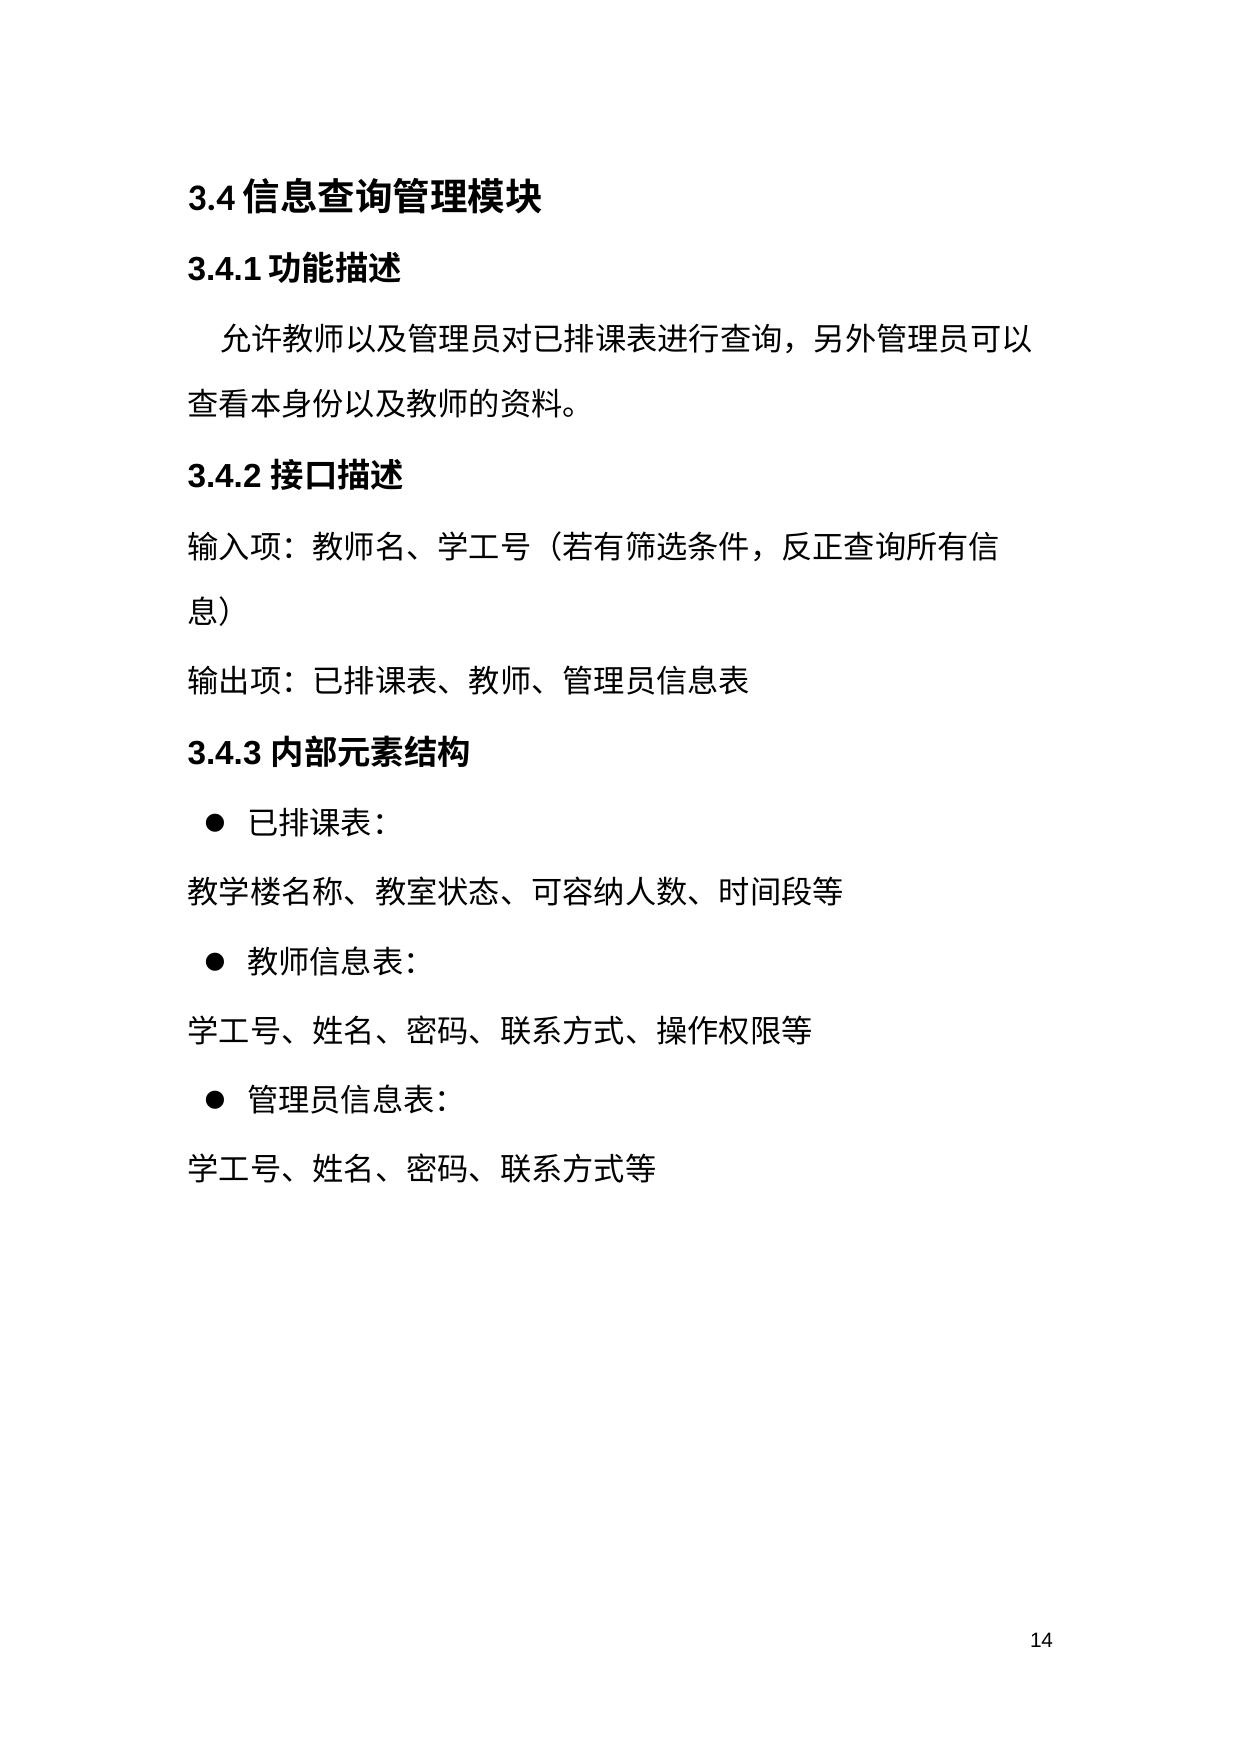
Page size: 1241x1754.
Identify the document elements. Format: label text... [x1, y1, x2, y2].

text 输出项：已排课表、教师、管理员信息表 [187, 646, 1053, 711]
text 教学楼名称、教室状态、可容纳人数、时间段等 [187, 858, 1053, 923]
subtitle 3.4信息查询管理模块 [187, 162, 1053, 227]
text 允许教师以及管理员对已排课表进行查询，另外管理员可以查看本身份以及教师的资料。 [187, 304, 1053, 434]
list 管理员信息表： [203, 1065, 1053, 1130]
list 已排课表： [203, 789, 1053, 854]
subtitle 3.4.3 内部元素结构 [187, 717, 1053, 782]
list 教师信息表： [203, 927, 1053, 992]
subtitle 3.4.1功能描述 [187, 233, 1053, 298]
subtitle 3.4.2 接口描述 [187, 441, 1053, 506]
text 学工号、姓名、密码、联系方式、操作权限等 [187, 996, 1053, 1061]
text 输入项：教师名、学工号（若有筛选条件，反正查询所有信息） [187, 512, 1053, 642]
text 学工号、姓名、密码、联系方式等 [187, 1134, 1053, 1199]
